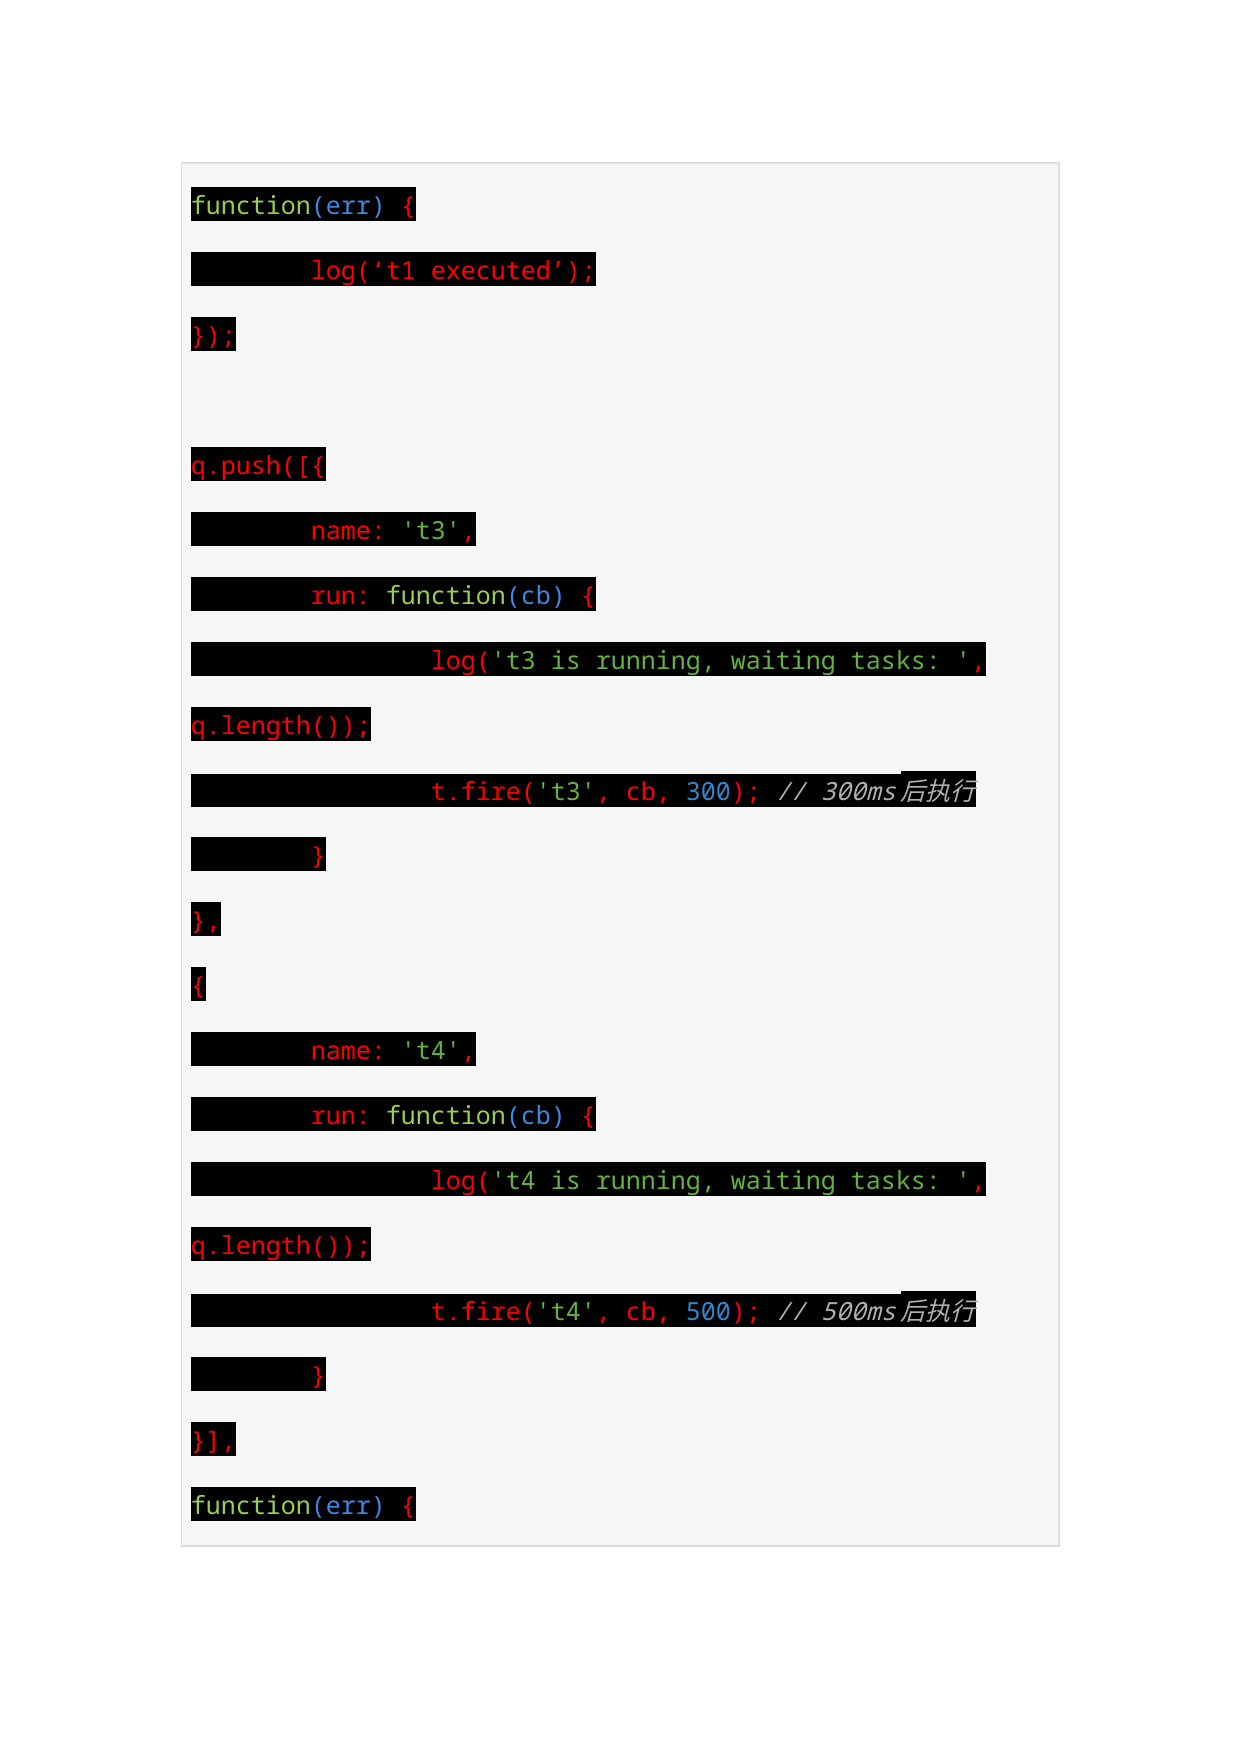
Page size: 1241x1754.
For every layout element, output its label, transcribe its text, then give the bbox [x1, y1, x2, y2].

text log(‘t1 executed’); [182, 227, 1058, 292]
text t.fire('t3', cb, 300); // 300ms后执行 [182, 747, 1058, 812]
text }); [182, 292, 1058, 357]
text function(err) { [182, 164, 1058, 227]
text name: 't4', [182, 1007, 1058, 1072]
text name: 't3', [182, 487, 1058, 552]
text function(err) { [182, 1462, 1058, 1545]
text t.fire('t4', cb, 500); // 500ms后执行 [182, 1267, 1058, 1332]
text log('t3 is running, waiting tasks: ', q.length()); [182, 617, 1058, 747]
text q.push([{ [182, 422, 1058, 487]
text { [182, 942, 1058, 1007]
text run: function(cb) { [182, 1072, 1058, 1137]
text run: function(cb) { [182, 552, 1058, 617]
text } [182, 812, 1058, 877]
text }, [182, 877, 1058, 942]
text }], [182, 1397, 1058, 1462]
text log('t4 is running, waiting tasks: ', q.length()); [182, 1137, 1058, 1267]
text } [182, 1332, 1058, 1397]
